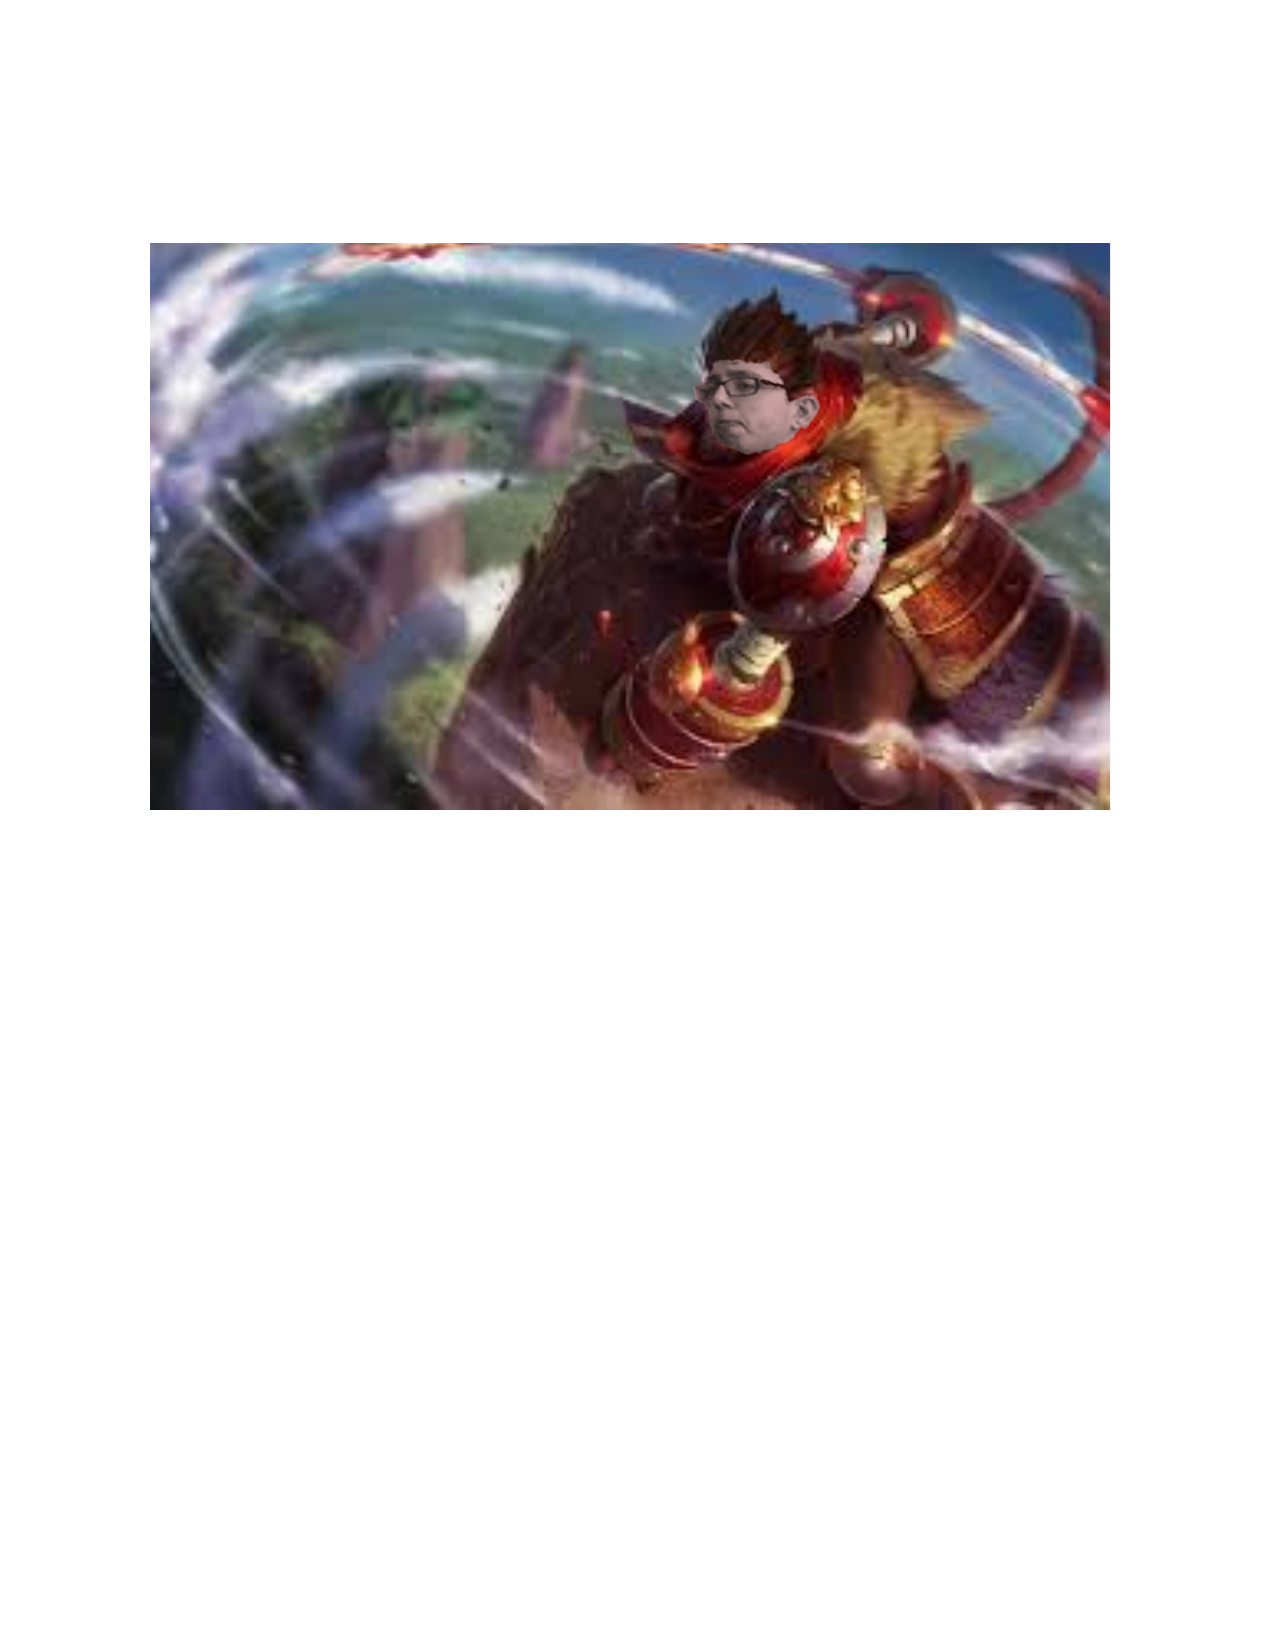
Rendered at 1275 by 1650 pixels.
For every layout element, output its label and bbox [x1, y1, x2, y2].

picture [150, 243, 1111, 810]
